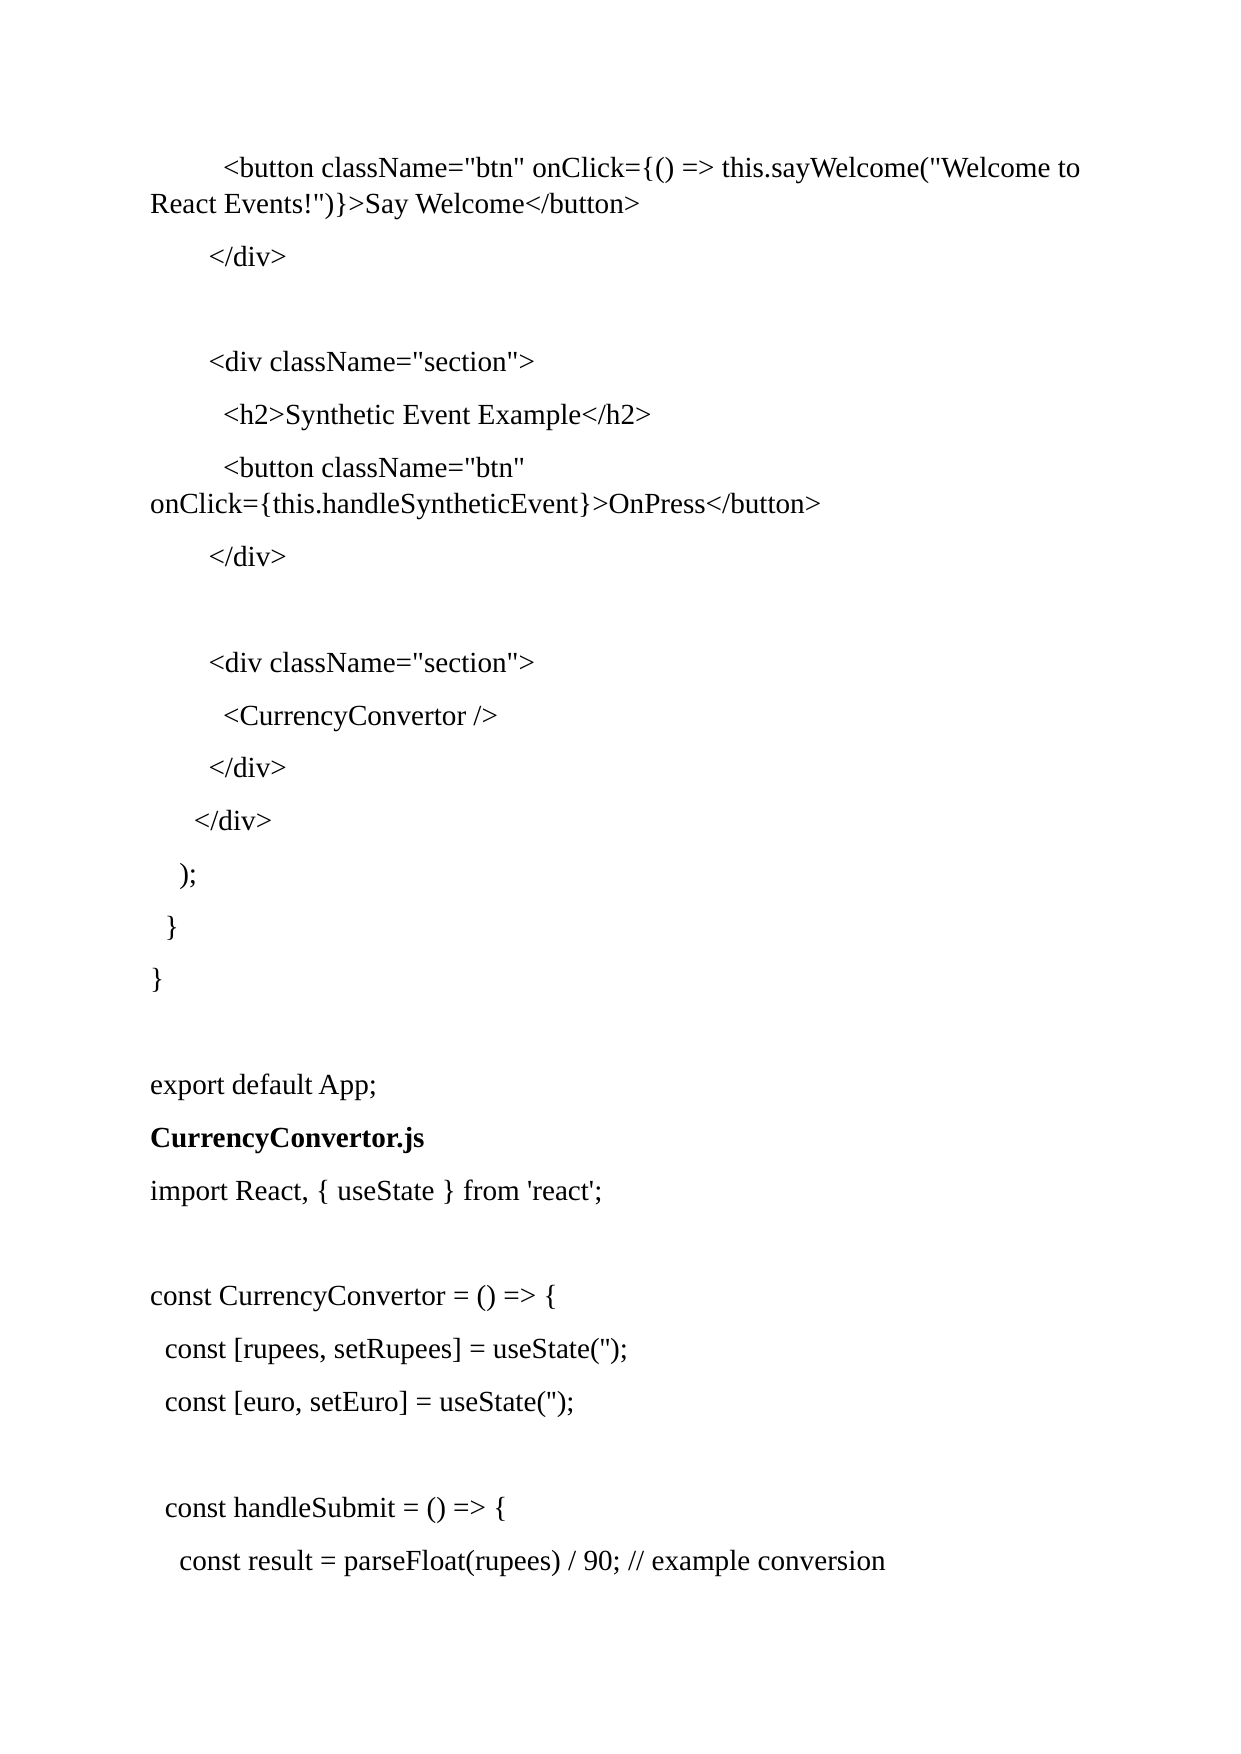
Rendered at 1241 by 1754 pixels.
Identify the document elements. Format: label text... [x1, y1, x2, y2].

text const [rupees, setRupees] = useState(''); [150, 1331, 1090, 1365]
text </div> [150, 803, 1090, 837]
text CurrencyConvertor.js [150, 1120, 1090, 1154]
text ); [150, 856, 1090, 889]
text const handleSubmit = () => { [150, 1490, 1090, 1523]
text <button className="btn" onClick={() => this.sayWelcome("Welcome to React Events!")}>Say Welcome</button> [150, 150, 1090, 220]
text export default App; [150, 1067, 1090, 1101]
text } [150, 962, 1090, 995]
text const result = parseFloat(rupees) / 90; // example conversion [150, 1543, 1090, 1576]
text const [euro, setEuro] = useState(''); [150, 1384, 1090, 1418]
text import React, { useState } from 'react'; [150, 1173, 1090, 1206]
text } [150, 909, 1090, 942]
text </div> [150, 750, 1090, 784]
text const CurrencyConvertor = () => { [150, 1278, 1090, 1312]
text <div className="section"> [150, 645, 1090, 678]
text <h2>Synthetic Event Example</h2> [150, 397, 1090, 431]
text <button className="btn" onClick={this.handleSyntheticEvent}>OnPress</button> [150, 450, 1090, 520]
text <div className="section"> [150, 344, 1090, 378]
text <CurrencyConvertor /> [150, 698, 1090, 731]
text </div> [150, 539, 1090, 573]
text </div> [150, 239, 1090, 272]
